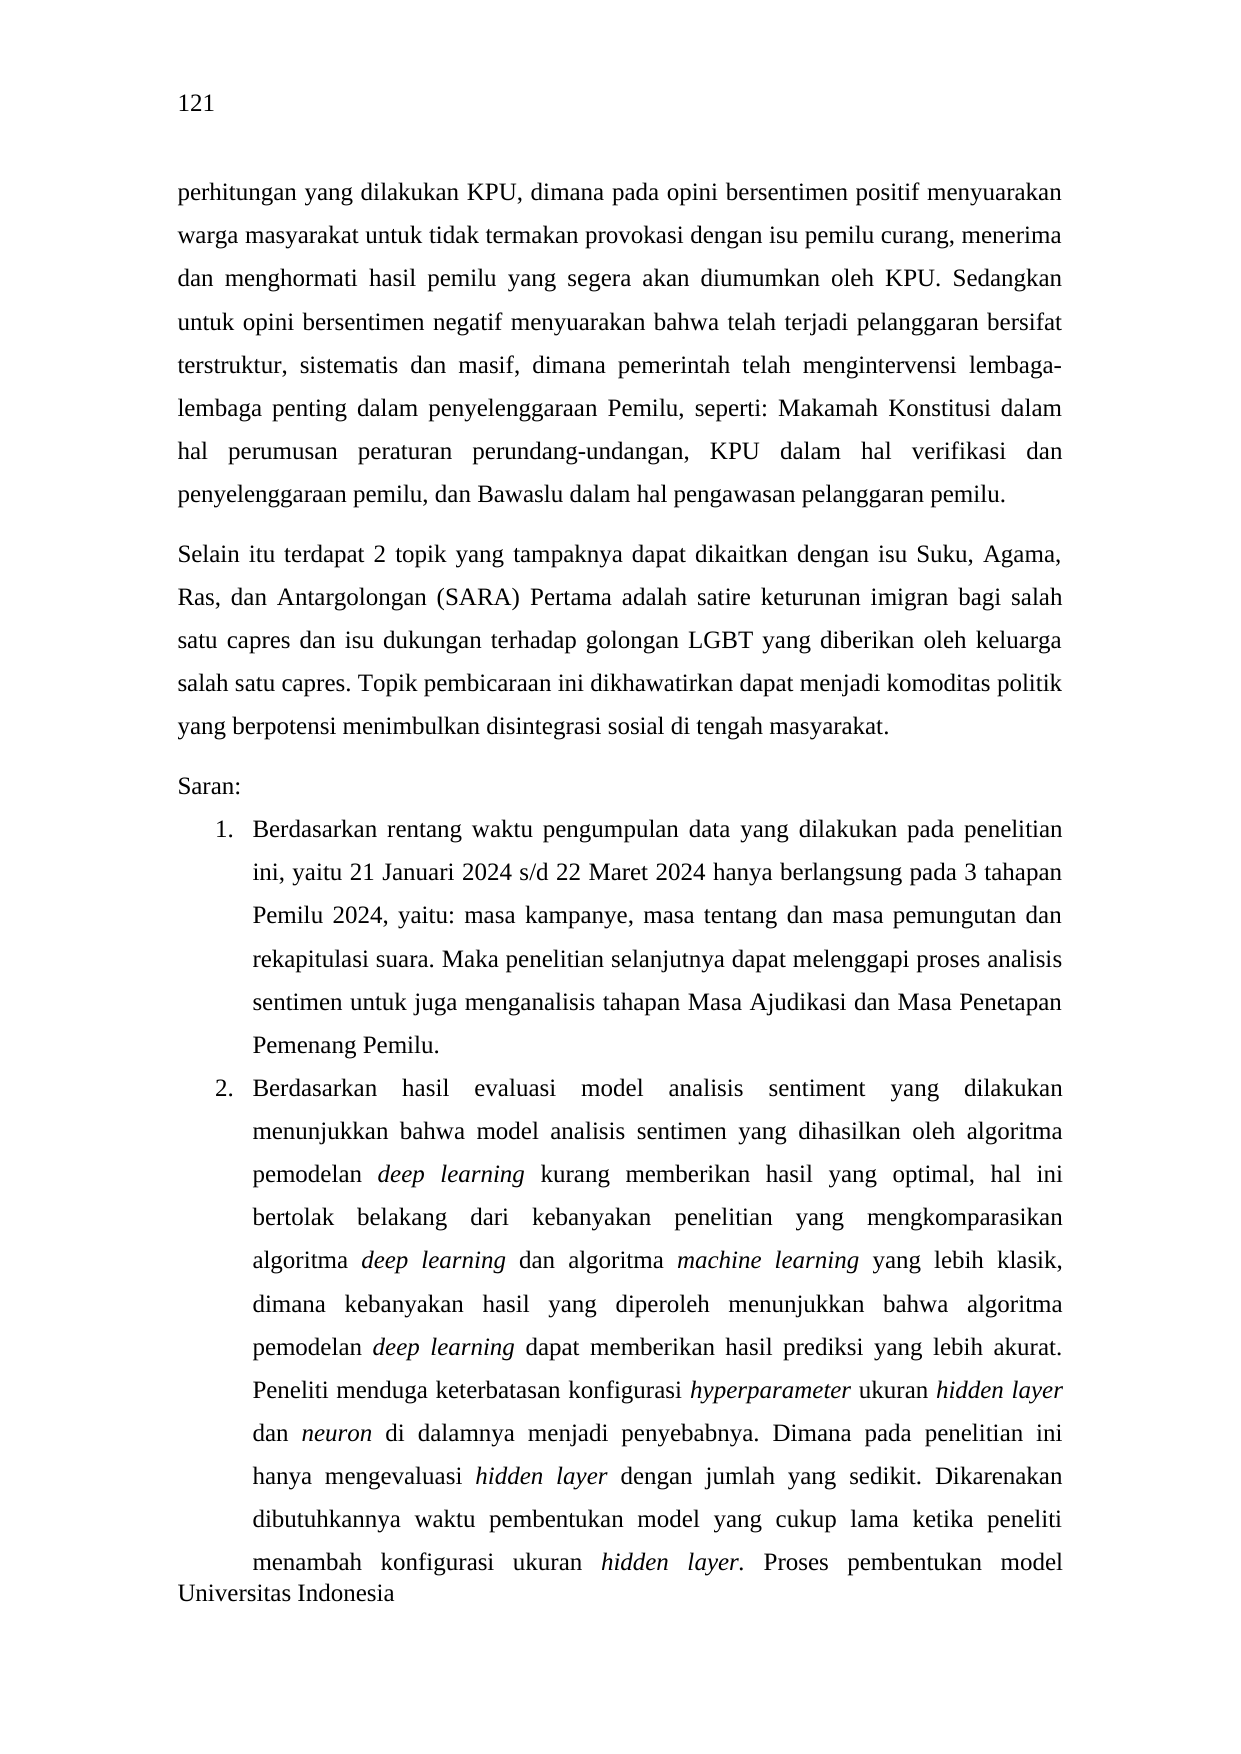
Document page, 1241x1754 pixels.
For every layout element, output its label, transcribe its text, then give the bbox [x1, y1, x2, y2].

text Selain itu terdapat 2 topik yang tampaknya dapat dikaitkan dengan isu Suku, Agama, Ras, dan Antargolongan (SARA) Pertama adalah satire keturunan imigran bagi salah satu capres dan isu dukungan terhadap golongan LGBT yang diberikan oleh keluarga salah satu capres. Topik pembicaraan ini dikhawatirkan dapat menjadi komoditas politik yang berpotensi menimbulkan disintegrasi sosial di tengah masyarakat. [177, 539, 1063, 740]
subtitle Saran: [177, 771, 1063, 800]
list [215, 1073, 1063, 1576]
list Berdasarkan rentang waktu pengumpulan data yang dilakukan pada penelitian ini, yaitu 21 Januari 2024 s/d 22 Maret 2024 hanya berlangsung pada 3 tahapan Pemilu 2024, yaitu: masa kampanye, masa tentang dan masa pemungutan dan rekapitulasi suara. Maka penelitian selanjutnya dapat melenggapi proses analisis sentimen untuk juga menganalisis tahapan Masa Ajudikasi dan Masa Penetapan Pemenang Pemilu. [215, 814, 1063, 1059]
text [177, 177, 1063, 508]
